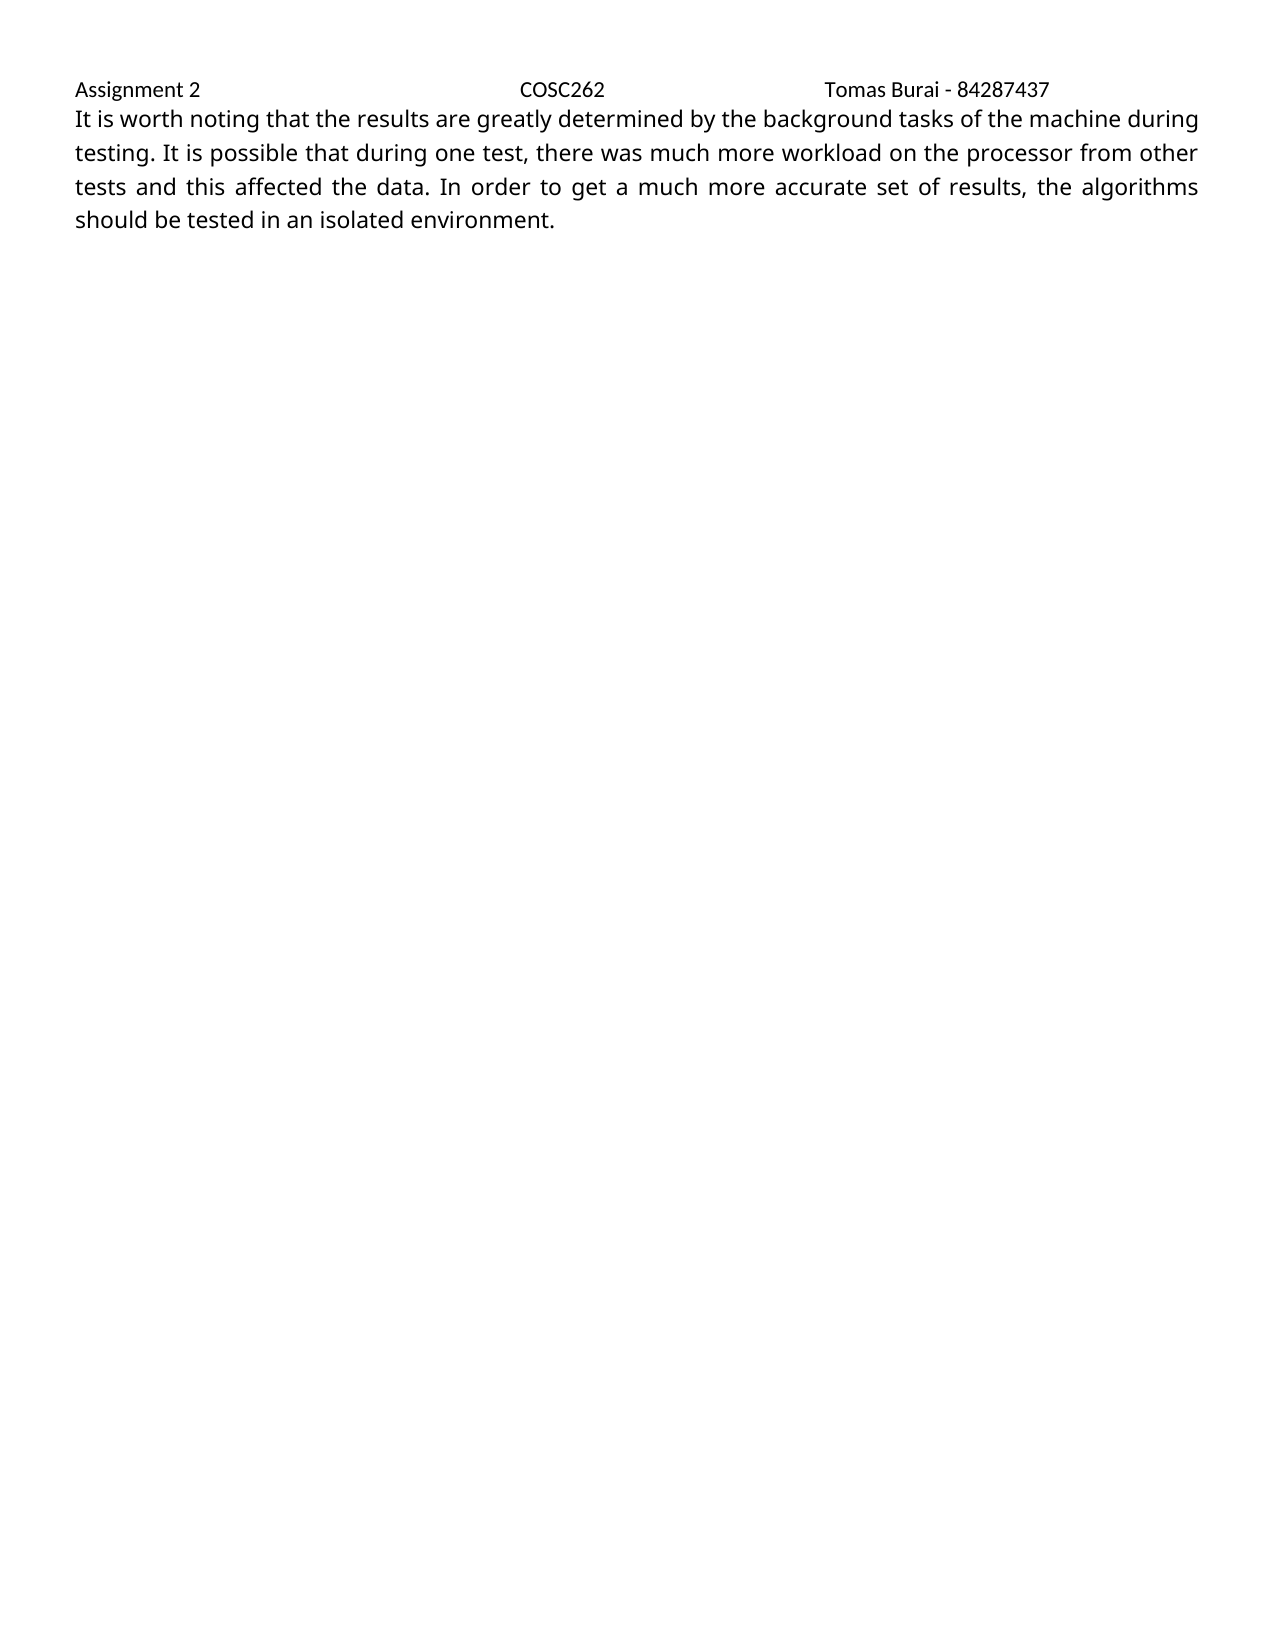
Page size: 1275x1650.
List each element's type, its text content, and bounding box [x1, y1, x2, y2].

text It is worth noting that the results are greatly determined by the background tasks of the machine during testing. It is possible that during one test, there was much more workload on the processor from other tests and this affected the data. In order to get a much more accurate set of results, the algorithms should be tested in an isolated environment. [75, 103, 1200, 236]
